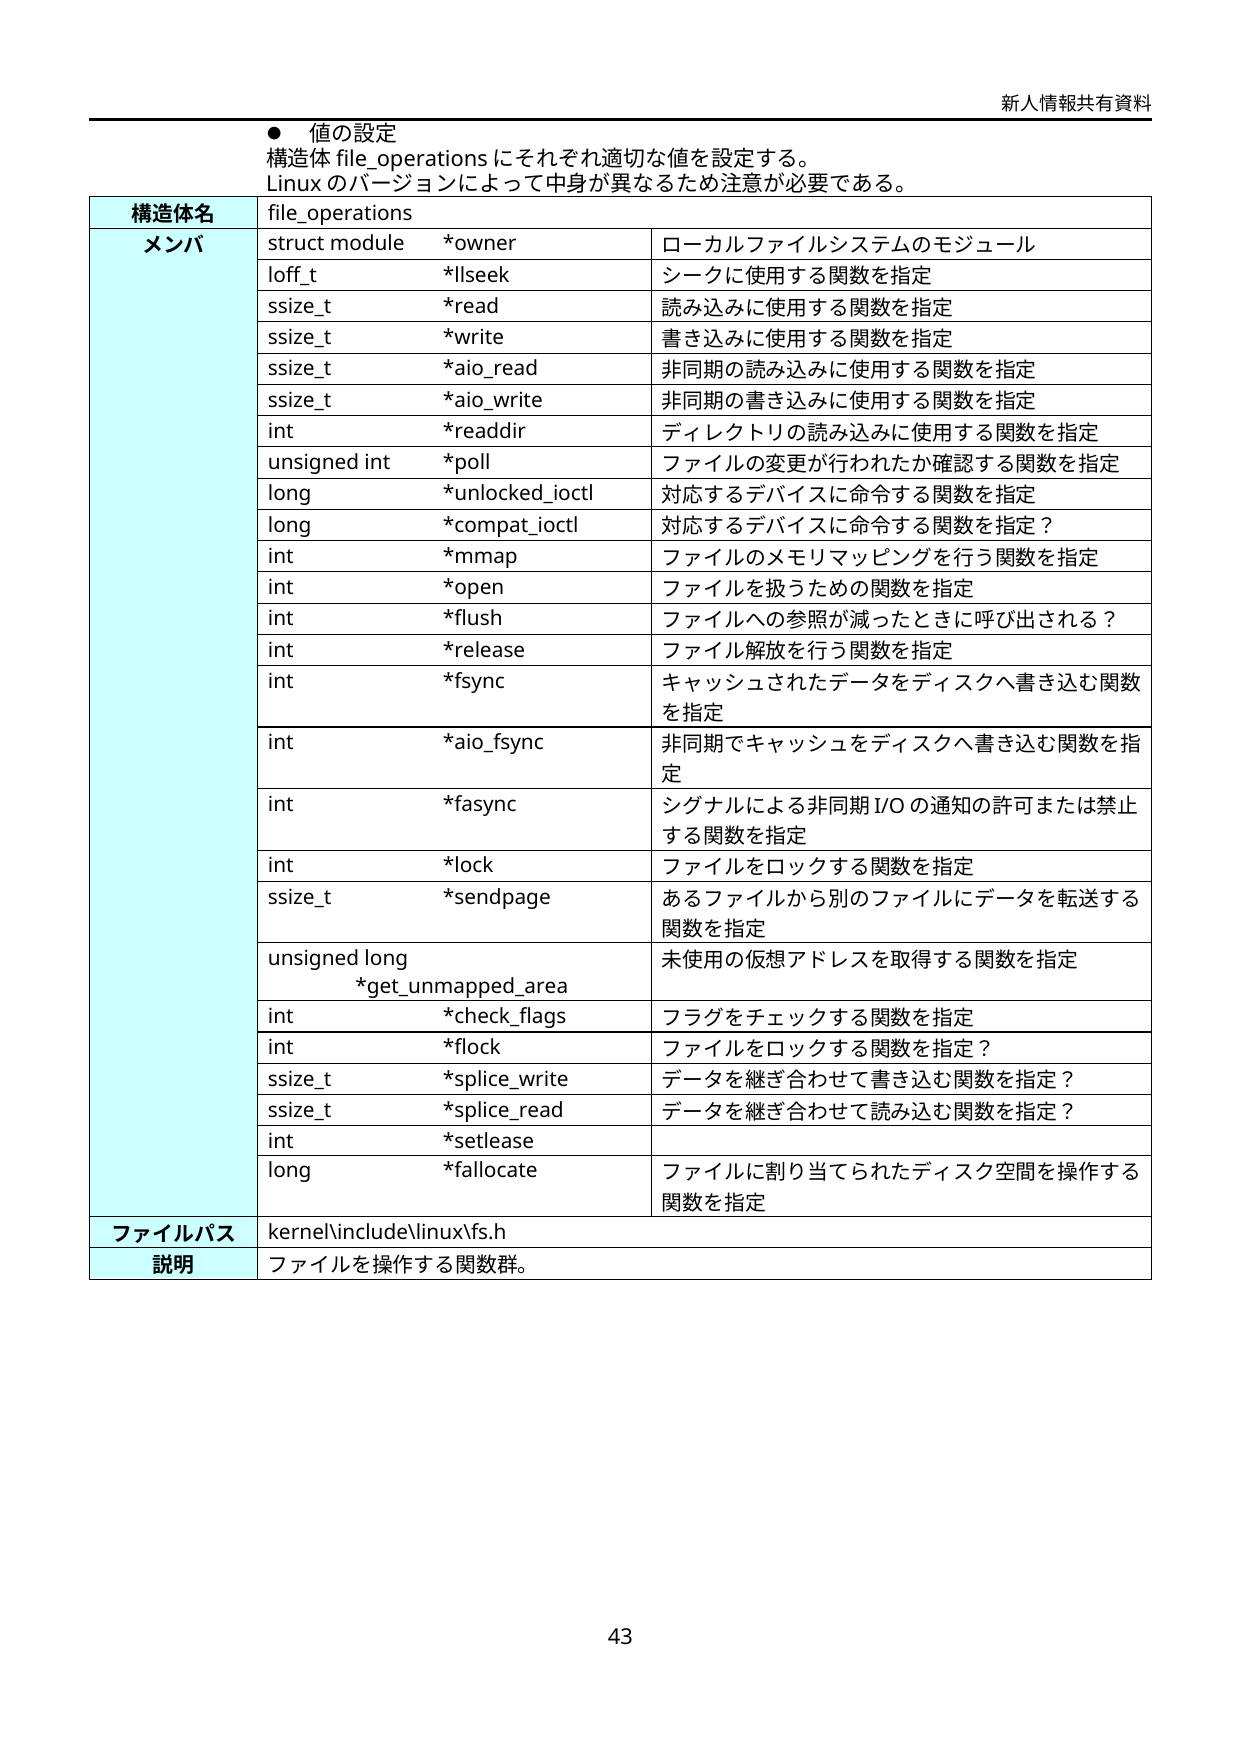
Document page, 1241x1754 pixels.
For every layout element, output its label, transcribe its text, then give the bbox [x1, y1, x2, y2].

table_cell データを継ぎ合わせて読み込む関数を指定？ [652, 1095, 1151, 1125]
table_cell 読み込みに使用する関数を指定 [652, 291, 1151, 321]
table_cell [652, 1126, 1151, 1154]
table_cell フラグをチェックする関数を指定 [652, 1001, 1151, 1031]
table_cell int *lock [258, 851, 651, 881]
table_cell long *fallocate [258, 1156, 651, 1216]
table_cell シークに使用する関数を指定 [652, 260, 1151, 290]
table_cell メンバ [90, 229, 257, 1216]
table_cell ファイルパス [90, 1217, 257, 1247]
table_cell ssize_t *sendpage [258, 882, 651, 942]
table_cell ssize_t *aio_write [258, 385, 651, 415]
table_cell データを継ぎ合わせて書き込む関数を指定？ [652, 1064, 1151, 1094]
table_cell long *unlocked_ioctl [258, 479, 651, 509]
table_cell ファイルのメモリマッピングを行う関数を指定 [652, 541, 1151, 571]
table_cell ファイルの変更が行われたか確認する関数を指定 [652, 447, 1151, 477]
table_cell loff_t *llseek [258, 260, 651, 290]
table_cell 非同期でキャッシュをディスクへ書き込む関数を指定 [652, 728, 1151, 788]
table_cell unsigned long *get_unmapped_area [258, 943, 651, 1000]
table_cell int *flock [258, 1033, 651, 1063]
table_cell ファイルを扱うための関数を指定 [652, 572, 1151, 602]
table_cell int *open [258, 572, 651, 602]
table_cell ssize_t *splice_write [258, 1064, 651, 1094]
table_cell int *readdir [258, 416, 651, 446]
table_cell unsigned int *poll [258, 447, 651, 477]
table_cell int *mmap [258, 541, 651, 571]
text Linuxのバージョンによって中身が異なるため注意が必要である。 [266, 171, 1122, 196]
table_cell キャッシュされたデータをディスクへ書き込む関数を指定 [652, 666, 1151, 726]
table_cell ssize_t *read [258, 291, 651, 321]
table_cell ローカルファイルシステムのモジュール [652, 229, 1151, 259]
table_cell 非同期の読み込みに使用する関数を指定 [652, 354, 1151, 384]
table_cell ディレクトリの読み込みに使用する関数を指定 [652, 416, 1151, 446]
table_cell 説明 [90, 1248, 257, 1278]
table_cell 非同期の書き込みに使用する関数を指定 [652, 385, 1151, 415]
table_cell ファイルを操作する関数群。 [258, 1248, 1151, 1278]
table_cell ファイルをロックする関数を指定？ [652, 1033, 1151, 1063]
table_cell 未使用の仮想アドレスを取得する関数を指定 [652, 943, 1151, 1000]
table_cell int *release [258, 635, 651, 665]
table_cell int *flush [258, 604, 651, 634]
table_cell ファイルに割り当てられたディスク空間を操作する関数を指定 [652, 1156, 1151, 1216]
text 構造体file_operationsにそれぞれ適切な値を設定する。 [266, 146, 1122, 171]
table_cell int *aio_fsync [258, 728, 651, 788]
table_cell ssize_t *splice_read [258, 1095, 651, 1125]
table_cell ssize_t *write [258, 322, 651, 352]
table_header file_operations [258, 197, 1151, 227]
table_cell int *fasync [258, 789, 651, 849]
table_cell kernel\include\linux\fs.h [258, 1217, 1151, 1247]
table_cell 対応するデバイスに命令する関数を指定？ [652, 510, 1151, 540]
list 値の設定 [266, 121, 1122, 146]
table_cell 対応するデバイスに命令する関数を指定 [652, 479, 1151, 509]
table_cell struct module *owner [258, 229, 651, 259]
table_cell long *compat_ioctl [258, 510, 651, 540]
table_cell ファイル解放を行う関数を指定 [652, 635, 1151, 665]
table_cell ファイルをロックする関数を指定 [652, 851, 1151, 881]
table_cell int *check_flags [258, 1001, 651, 1031]
table_cell int *setlease [258, 1126, 651, 1154]
table_cell int *fsync [258, 666, 651, 726]
table_cell ファイルへの参照が減ったときに呼び出される？ [652, 604, 1151, 634]
table_cell あるファイルから別のファイルにデータを転送する関数を指定 [652, 882, 1151, 942]
table_cell シグナルによる非同期I/Oの通知の許可または禁止する関数を指定 [652, 789, 1151, 849]
table_cell 書き込みに使用する関数を指定 [652, 322, 1151, 352]
table_cell ssize_t *aio_read [258, 354, 651, 384]
table_header 構造体名 [90, 197, 257, 227]
